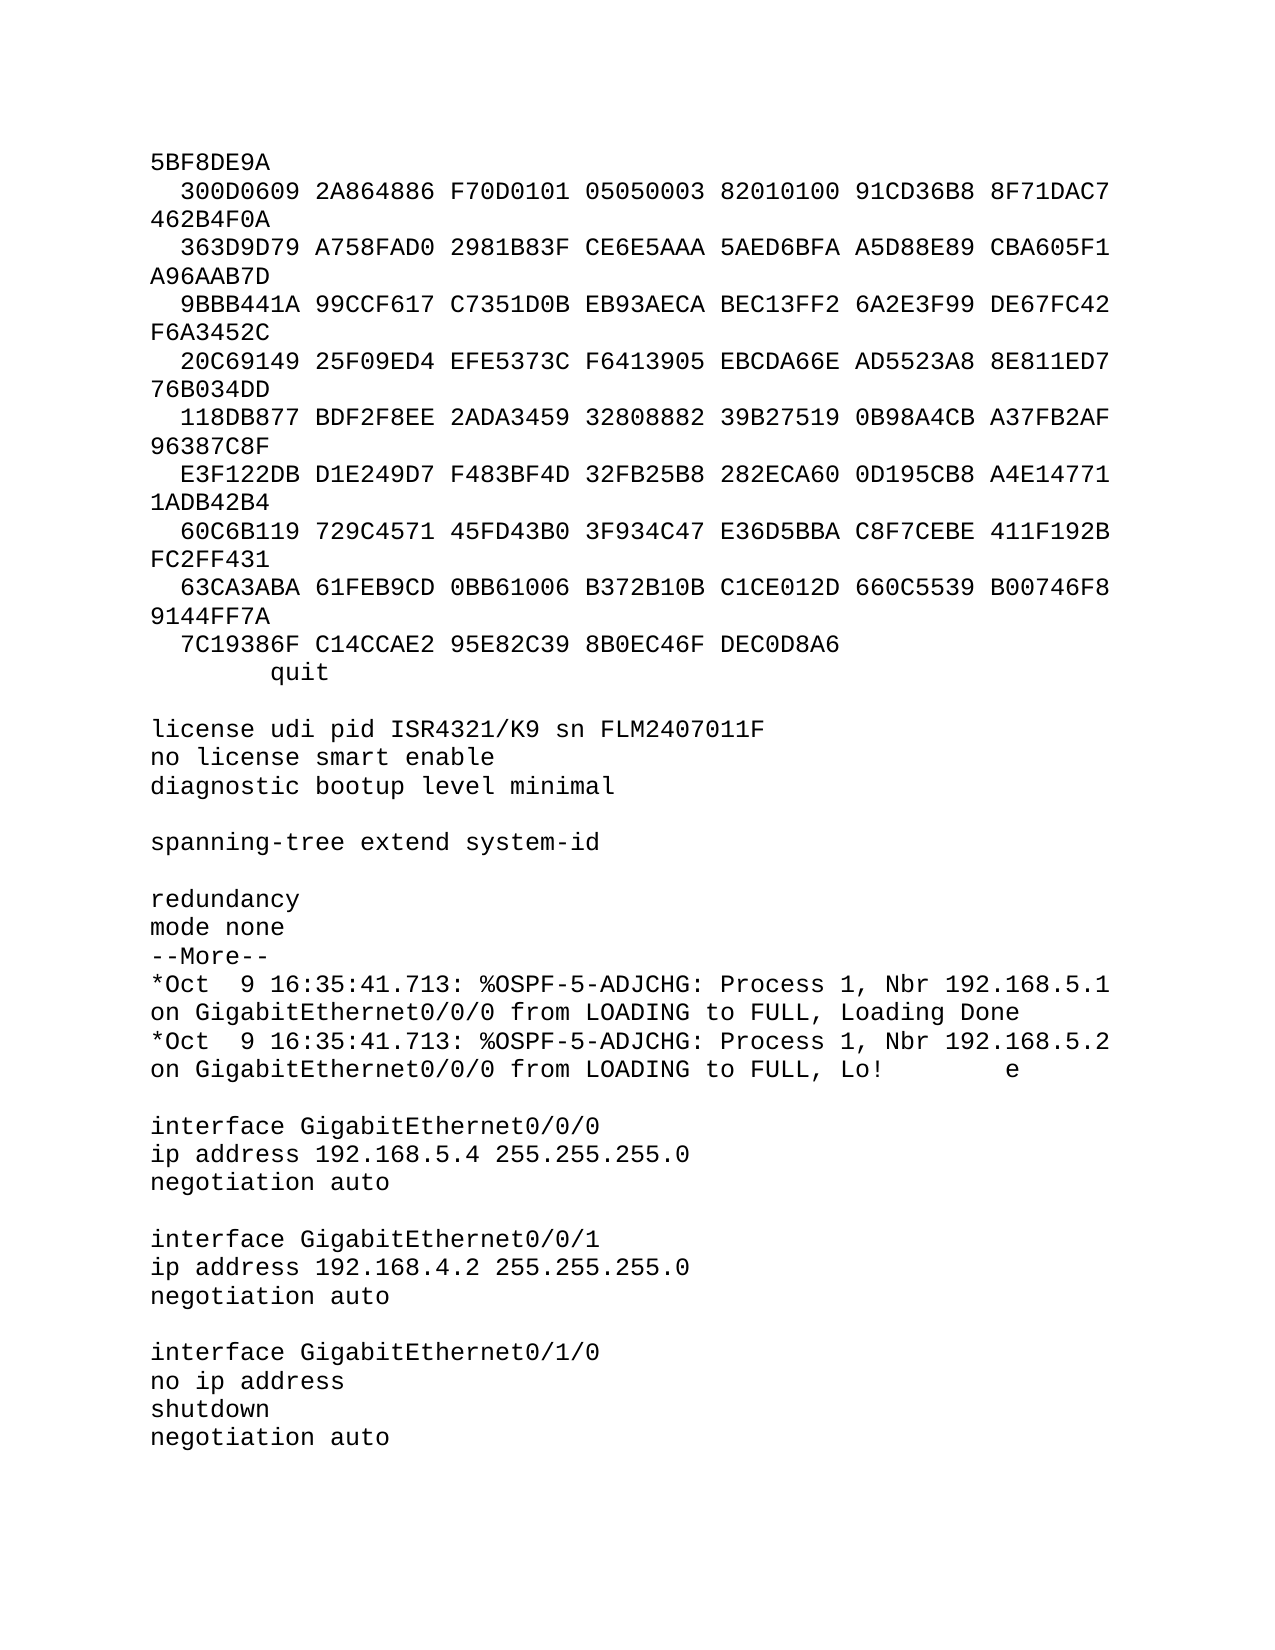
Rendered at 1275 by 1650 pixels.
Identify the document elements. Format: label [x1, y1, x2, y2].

text [150, 150, 1125, 1482]
